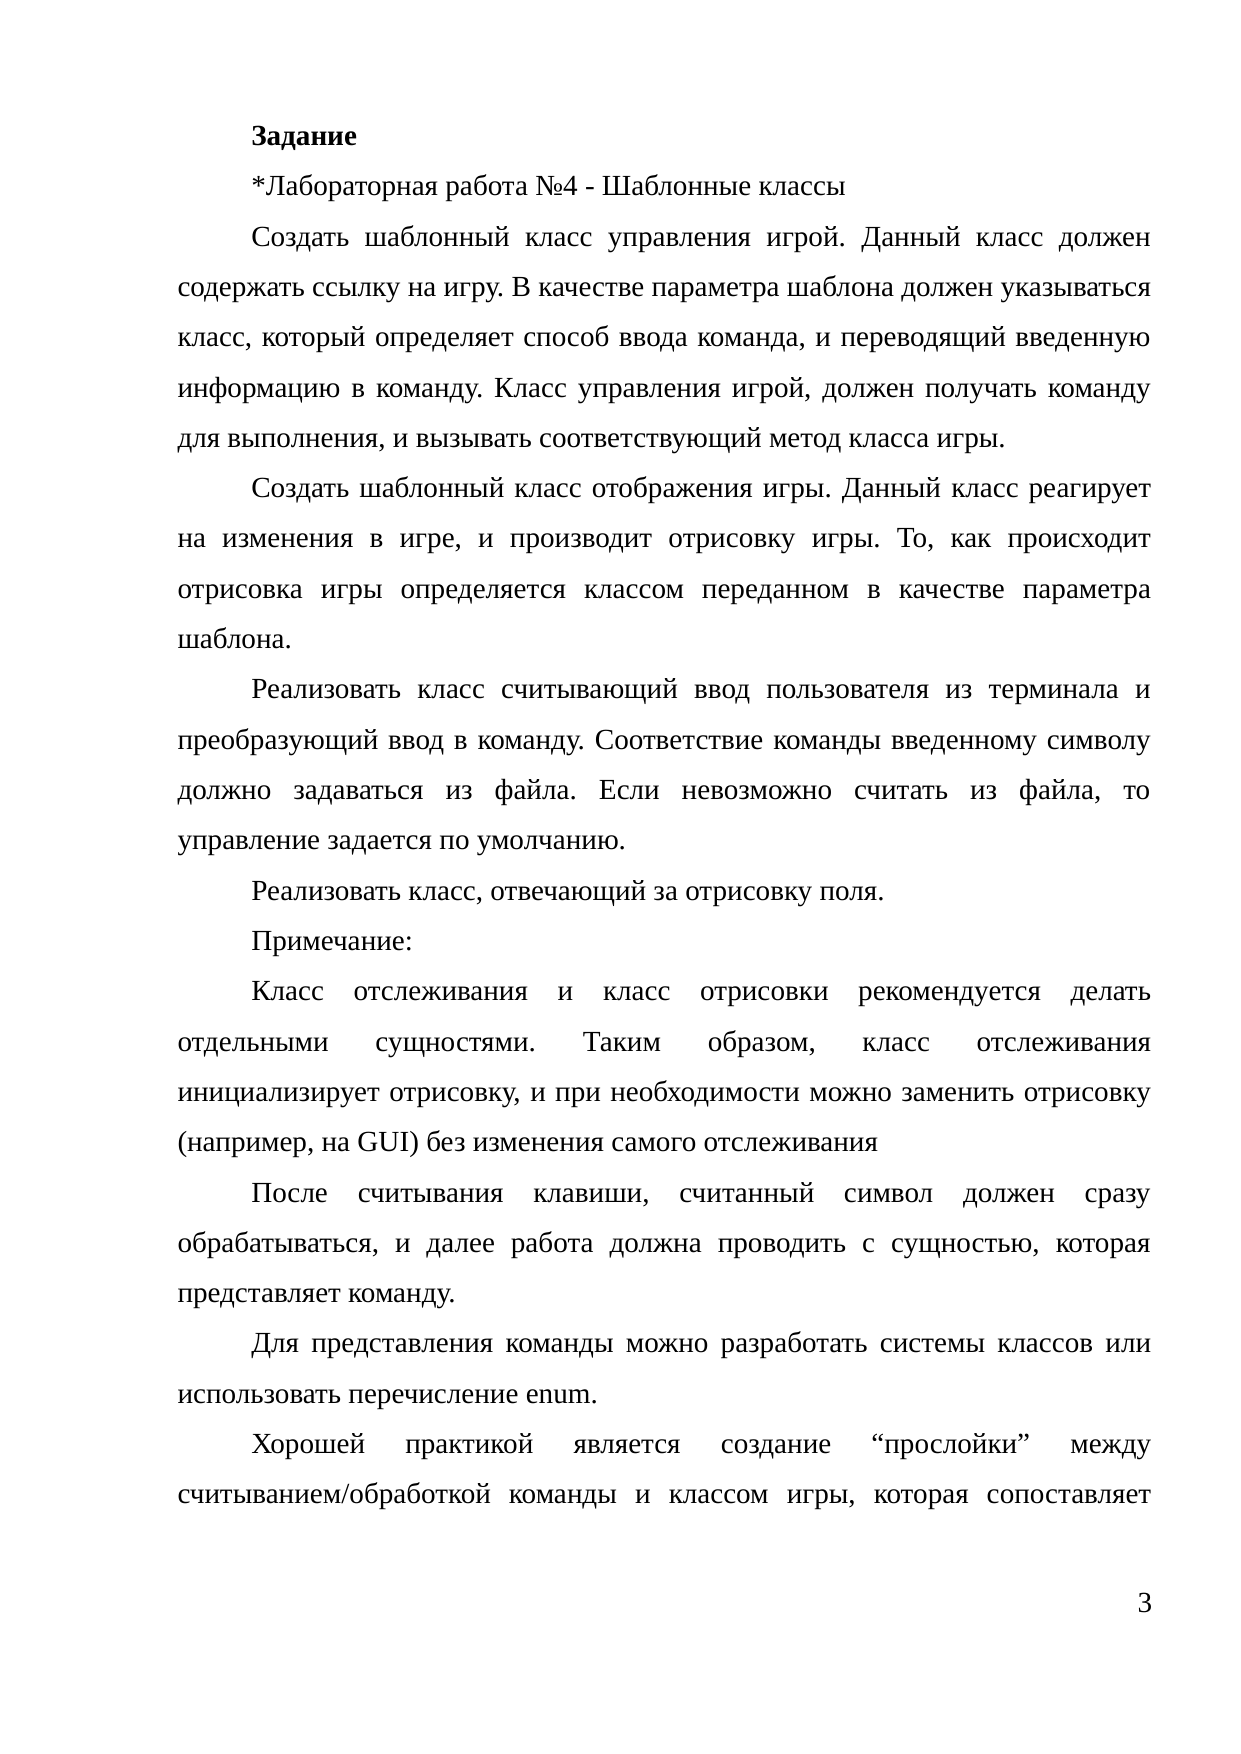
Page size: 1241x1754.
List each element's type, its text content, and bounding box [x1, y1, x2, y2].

text Примечание: [177, 923, 1152, 957]
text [177, 1426, 1152, 1510]
text Класс отслеживания и класс отрисовки рекомендуется делать отдельными сущностями. Таким образом, класс отслеживания инициализирует отрисовку, и при необходимости можно заменить отрисовку (например, на GUI) без изменения самого отслеживания [177, 973, 1152, 1158]
text Реализовать класс, отвечающий за отрисовку поля. [177, 873, 1152, 906]
text Создать шаблонный класс управления игрой. Данный класс должен содержать ссылку на игру. В качестве параметра шаблона должен указываться класс, который определяет способ ввода команда, и переводящий введенную информацию в команду. Класс управления игрой, должен получать команду для выполнения, и вызывать соответствующий метод класса игры. [177, 219, 1152, 453]
text Реализовать класс считывающий ввод пользователя из терминала и преобразующий ввод в команду. Соответствие команды введенному символу должно задаваться из файла. Если невозможно считать из файла, то управление задается по умолчанию. [177, 672, 1152, 856]
text Создать шаблонный класс отображения игры. Данный класс реагирует на изменения в игре, и производит отрисовку игры. То, как происходит отрисовка игры определяется классом переданном в качестве параметра шаблона. [177, 470, 1152, 655]
text Для представления команды можно разработать системы классов или использовать перечисление enum. [177, 1326, 1152, 1409]
text После считывания клавиши, считанный символ должен сразу обрабатываться, и далее работа должна проводить с сущностью, которая представляет команду. [177, 1175, 1152, 1309]
text *Лабораторная работа №4 - Шаблонные классы [177, 168, 1152, 202]
subtitle Задание [177, 118, 1152, 152]
